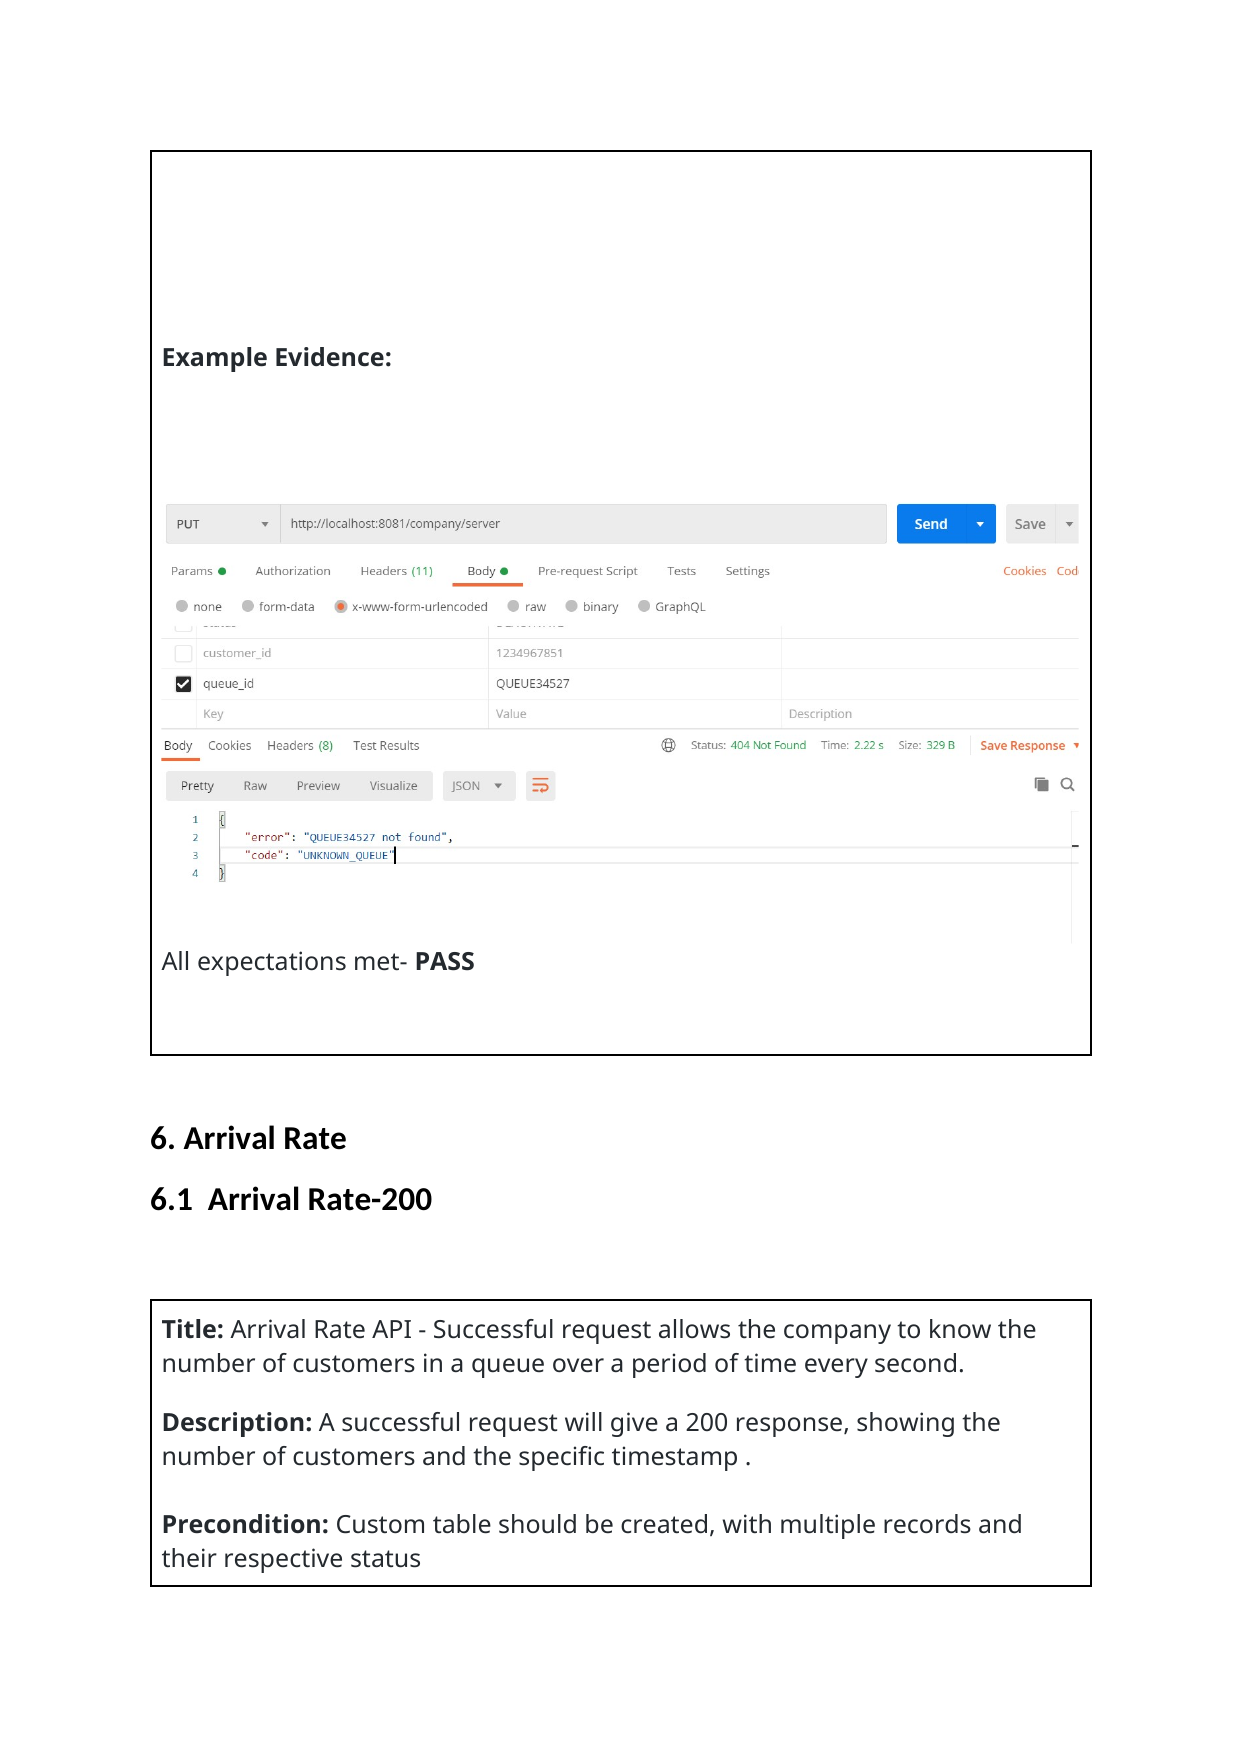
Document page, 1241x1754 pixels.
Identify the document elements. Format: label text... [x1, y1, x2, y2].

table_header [152, 152, 1090, 1054]
text 6. Arrival Rate [150, 1117, 1090, 1158]
text 6.1 Arrival Rate-200 [150, 1177, 1090, 1218]
picture [161, 491, 1079, 944]
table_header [152, 1301, 1090, 1585]
